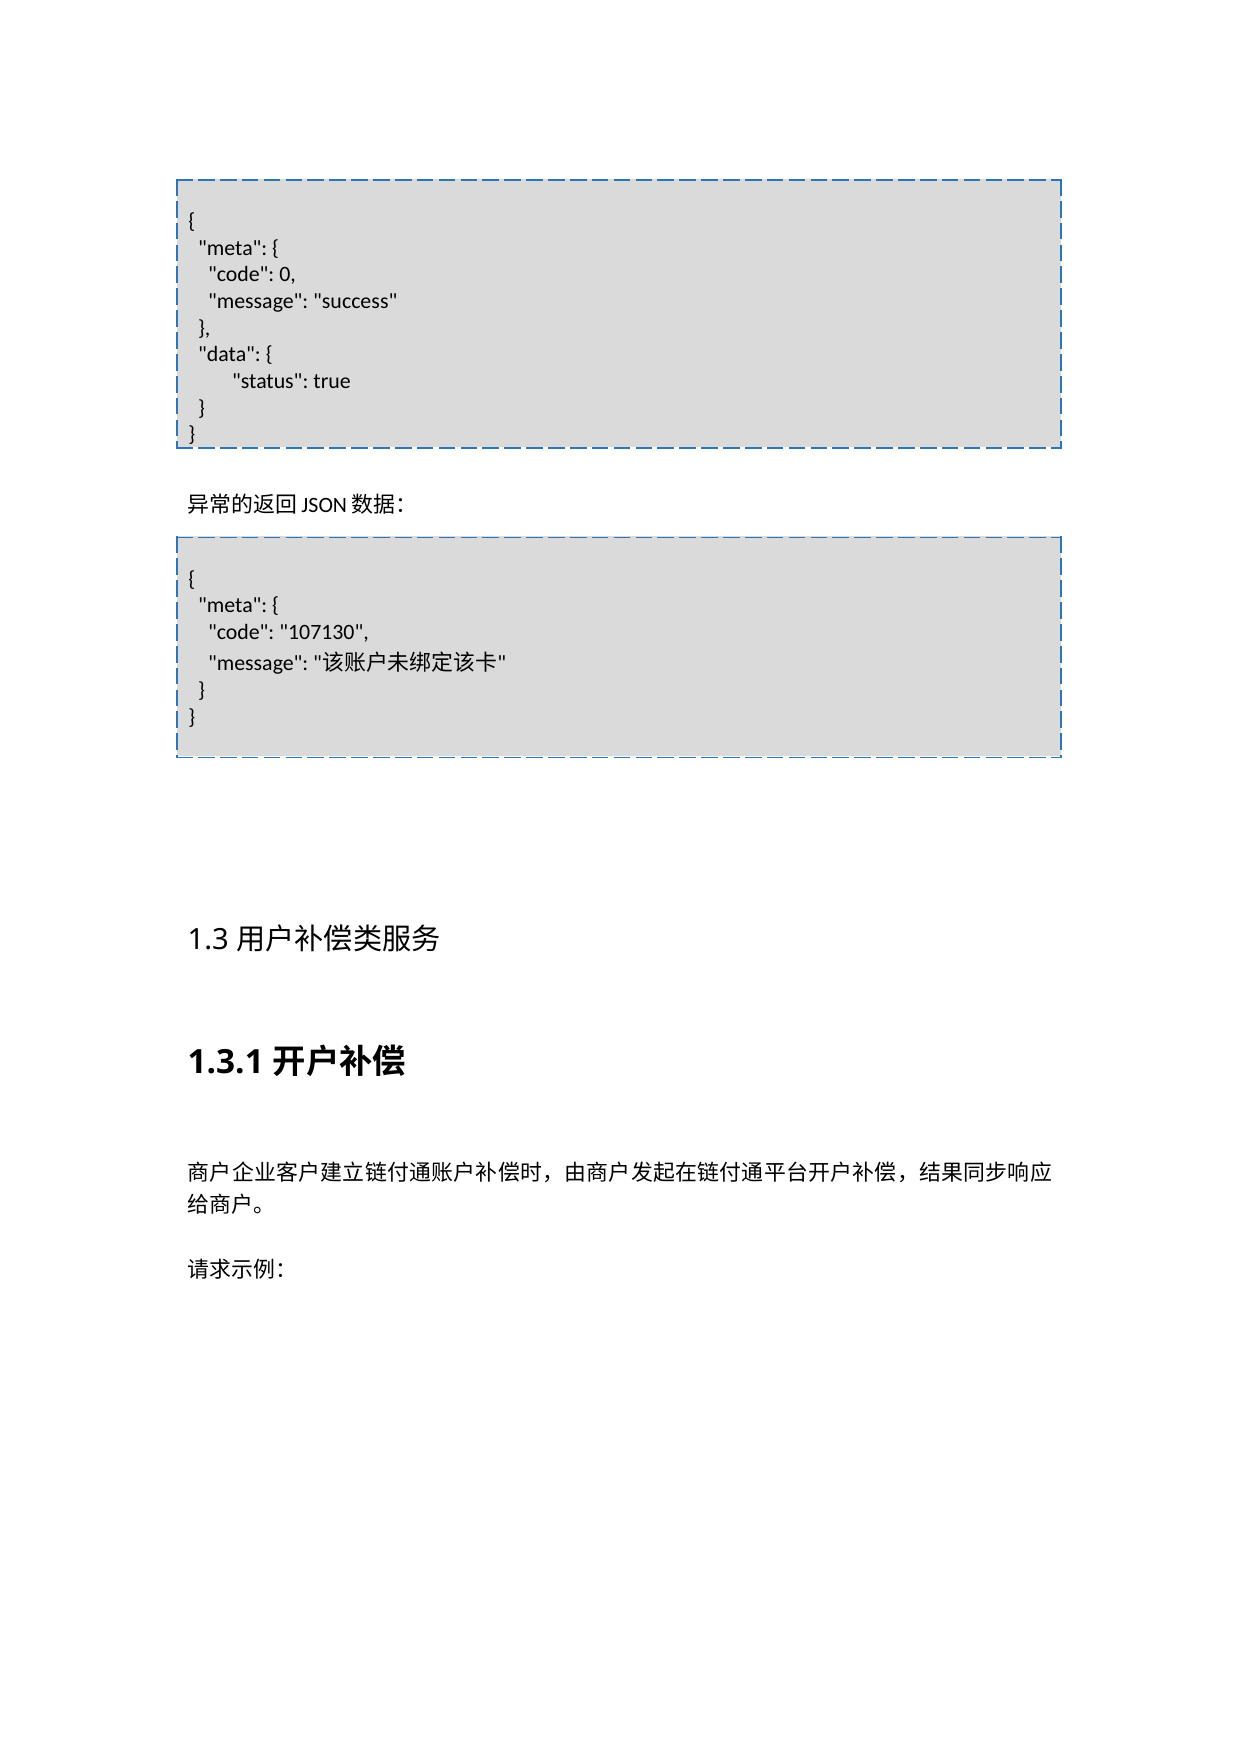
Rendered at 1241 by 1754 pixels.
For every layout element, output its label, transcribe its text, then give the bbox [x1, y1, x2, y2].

text 请求示例： [187, 1252, 1053, 1284]
subtitle 开户补偿 [187, 1027, 1053, 1092]
table_header { "meta": { "code": 0, "message": "success" }, "data": { "status": true } } [177, 179, 1061, 447]
subtitle 用户补偿类服务 [187, 904, 1053, 969]
text 商户企业客户建立链付通账户补偿时，由商户发起在链付通平台开户补偿，结果同步响应给商户。 [187, 1154, 1053, 1219]
text 异常的返回JSON数据： [187, 487, 1053, 519]
table_header { "meta": { "code": "107130", "message": "该账户未绑定该卡" } } [177, 536, 1061, 756]
